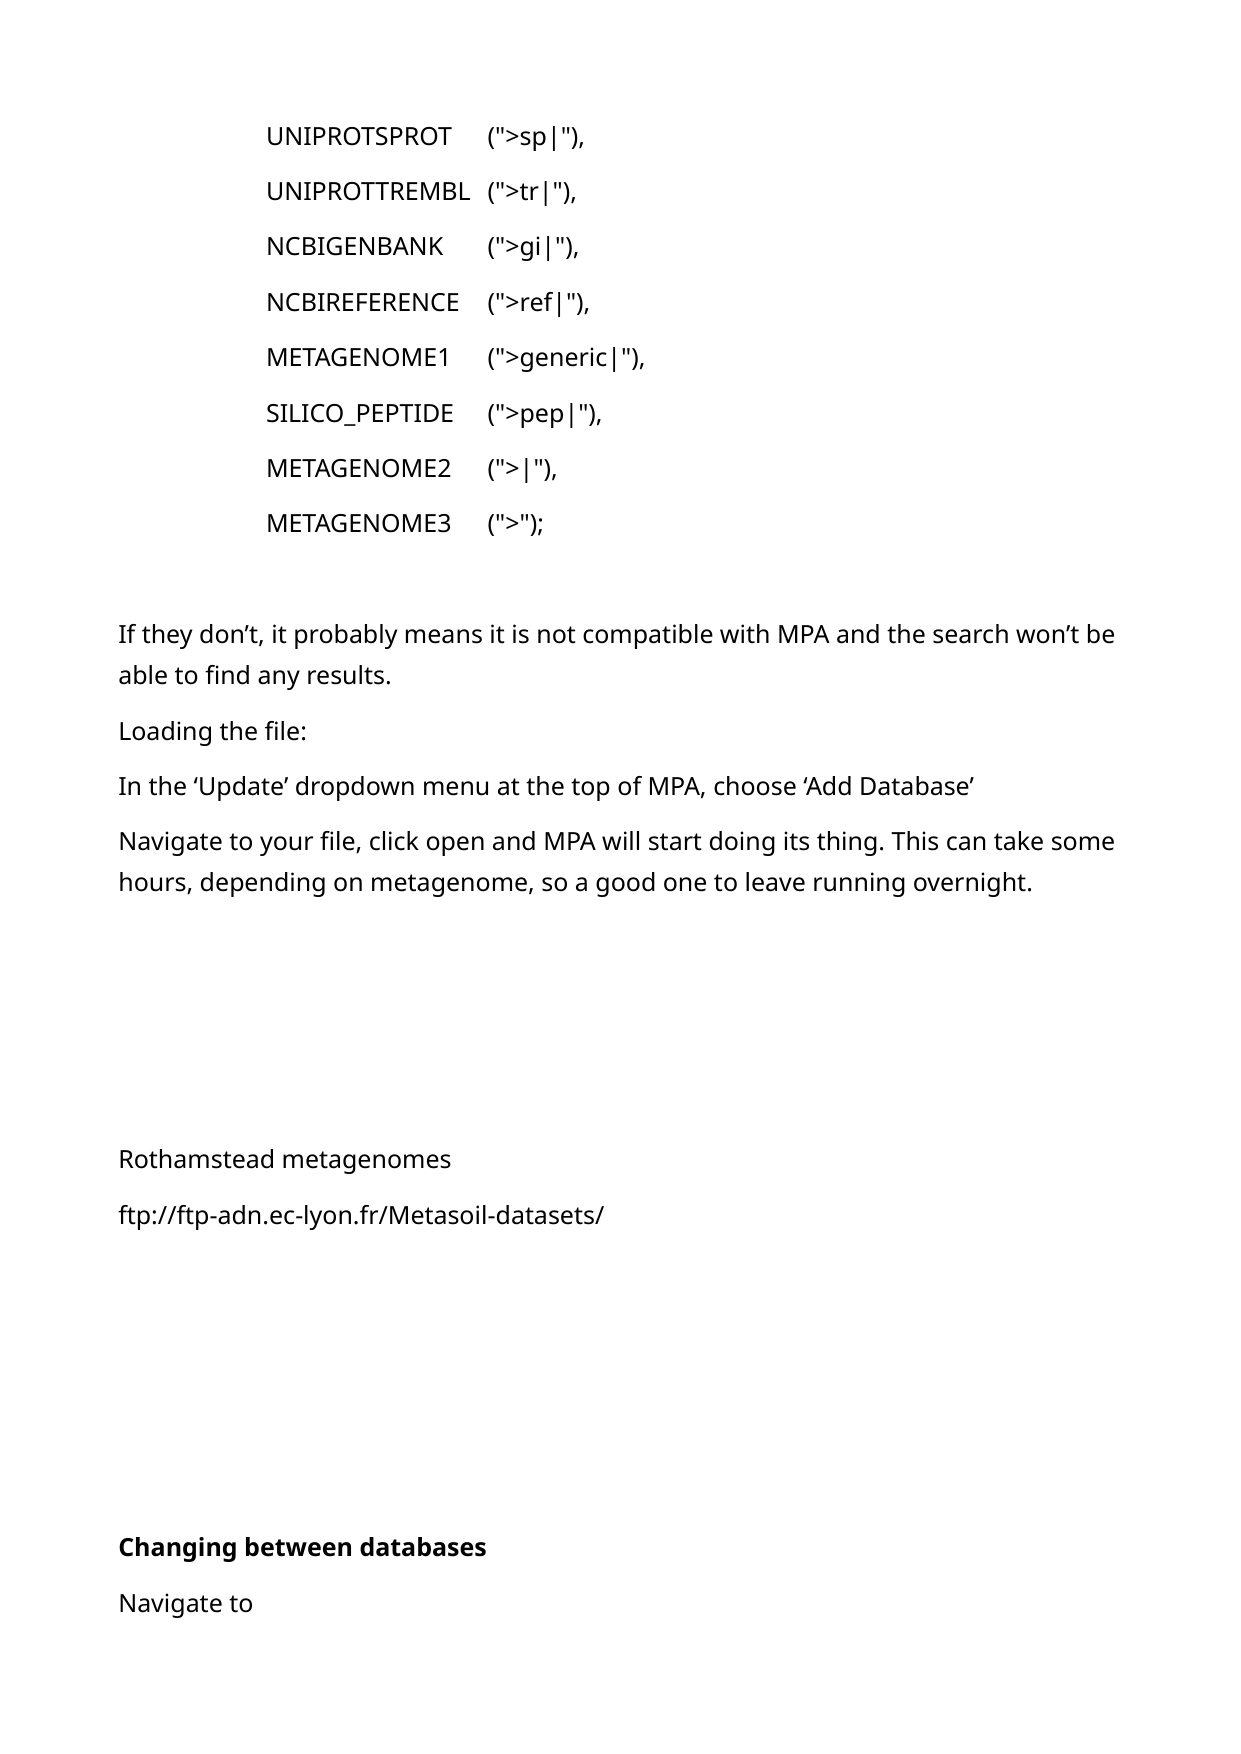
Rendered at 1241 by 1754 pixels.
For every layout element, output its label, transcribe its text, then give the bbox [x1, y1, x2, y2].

text METAGENOME2 (">|"), [118, 451, 1122, 485]
text Loading the file: [118, 713, 1122, 747]
text Rothamstead metagenomes [118, 1142, 1122, 1176]
text Changing between databases [118, 1530, 1122, 1564]
text In the ‘Update’ dropdown menu at the top of MPA, choose ‘Add Database’ [118, 768, 1122, 803]
text Navigate to [118, 1585, 1122, 1619]
text NCBIREFERENCE (">ref|"), [118, 284, 1122, 318]
text UNIPROTSPROT (">sp|"), [118, 118, 1122, 152]
text NCBIGENBANK (">gi|"), [118, 229, 1122, 263]
text METAGENOME1 (">generic|"), [118, 340, 1122, 374]
text METAGENOME3 (">"); [118, 506, 1122, 540]
text UNIPROTTREMBL (">tr|"), [118, 173, 1122, 208]
text ftp://ftp-adn.ec-lyon.fr/Metasoil-datasets/ [118, 1197, 1122, 1231]
text If they don’t, it probably means it is not compatible with MPA and the search won’t be able to find any results. [118, 617, 1122, 692]
text Navigate to your file, click open and MPA will start doing its thing. This can take some hours, depending on metagenome, so a good one to leave running overnight. [118, 824, 1122, 899]
text SILICO_PEPTIDE (">pep|"), [118, 395, 1122, 429]
